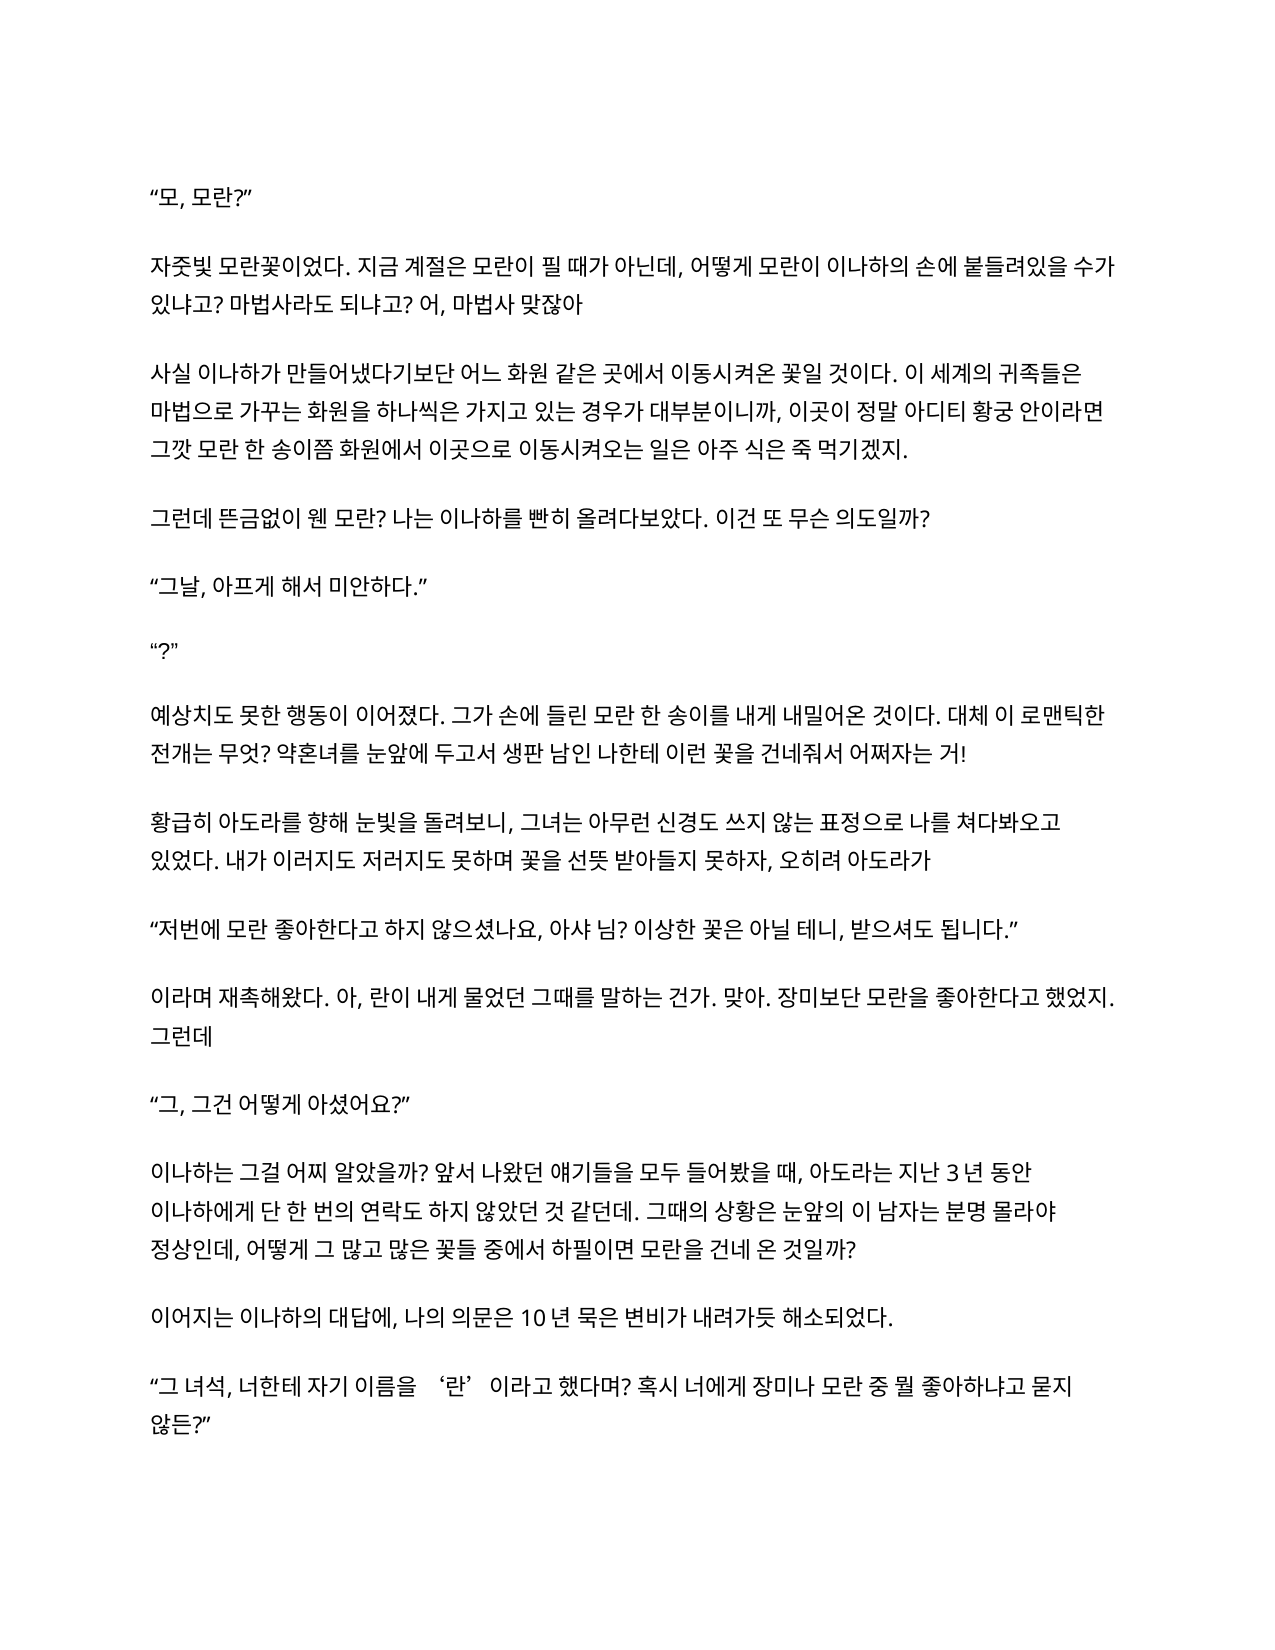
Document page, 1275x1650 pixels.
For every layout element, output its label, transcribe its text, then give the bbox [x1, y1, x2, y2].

text 이나하는 그걸 어찌 알았을까? 앞서 나왔던 얘기들을 모두 들어봤을 때, 아도라는 지난 3년 동안 이나하에게 단 한 번의 연락도 하지 않았던 것 같던데. 그때의 상황은 눈앞의 이 남자는 분명 몰라야 정상인데, 어떻게 그 많고 많은 꽃들 중에서 하필이면 모란을 건네 온 것일까? [150, 1155, 1125, 1265]
text “그, 그건 어떻게 아셨어요?” [150, 1087, 1125, 1120]
text 사실 이나하가 만들어냈다기보단 어느 화원 같은 곳에서 이동시켜온 꽃일 것이다. 이 세계의 귀족들은 마법으로 가꾸는 화원을 하나씩은 가지고 있는 경우가 대부분이니까, 이곳이 정말 아디티 황궁 안이라면 그깟 모란 한 송이쯤 화원에서 이곳으로 이동시켜오는 일은 아주 식은 죽 먹기겠지. [150, 356, 1125, 465]
text 그런데 뜬금없이 웬 모란? 나는 이나하를 빤히 올려다보았다. 이건 또 무슨 의도일까? [150, 501, 1125, 534]
text 자줏빛 모란꽃이었다. 지금 계절은 모란이 필 때가 아닌데, 어떻게 모란이 이나하의 손에 붙들려있을 수가 있냐고? 마법사라도 되냐고? 어, 마법사 맞잖아 [150, 249, 1125, 320]
text “저번에 모란 좋아한다고 하지 않으셨나요, 아샤 님? 이상한 꽃은 아닐 테니, 받으셔도 됩니다.” [150, 912, 1125, 945]
text 이라며 재촉해왔다. 아, 란이 내게 물었던 그때를 말하는 건가. 맞아. 장미보단 모란을 좋아한다고 했었지. 그런데 [150, 980, 1125, 1052]
text 황급히 아도라를 향해 눈빛을 돌려보니, 그녀는 아무런 신경도 쓰지 않는 표정으로 나를 쳐다봐오고 있었다. 내가 이러지도 저러지도 못하며 꽃을 선뜻 받아들지 못하자, 오히려 아도라가 [150, 805, 1125, 876]
text 이어지는 이나하의 대답에, 나의 의문은 10년 묵은 변비가 내려가듯 해소되었다. [150, 1300, 1125, 1333]
text “그 녀석, 너한테 자기 이름을 ‘란’이라고 했다며? 혹시 너에게 장미나 모란 중 뭘 좋아하냐고 묻지 않든?” [150, 1369, 1125, 1440]
text 예상치도 못한 행동이 이어졌다. 그가 손에 들린 모란 한 송이를 내게 내밀어온 것이다. 대체 이 로맨틱한 전개는 무엇? 약혼녀를 눈앞에 두고서 생판 남인 나한테 이런 꽃을 건네줘서 어쩌자는 거! [150, 698, 1125, 769]
text “?” [150, 638, 1125, 664]
text “모, 모란?” [150, 180, 1125, 213]
text “그날, 아프게 해서 미안하다.” [150, 569, 1125, 602]
